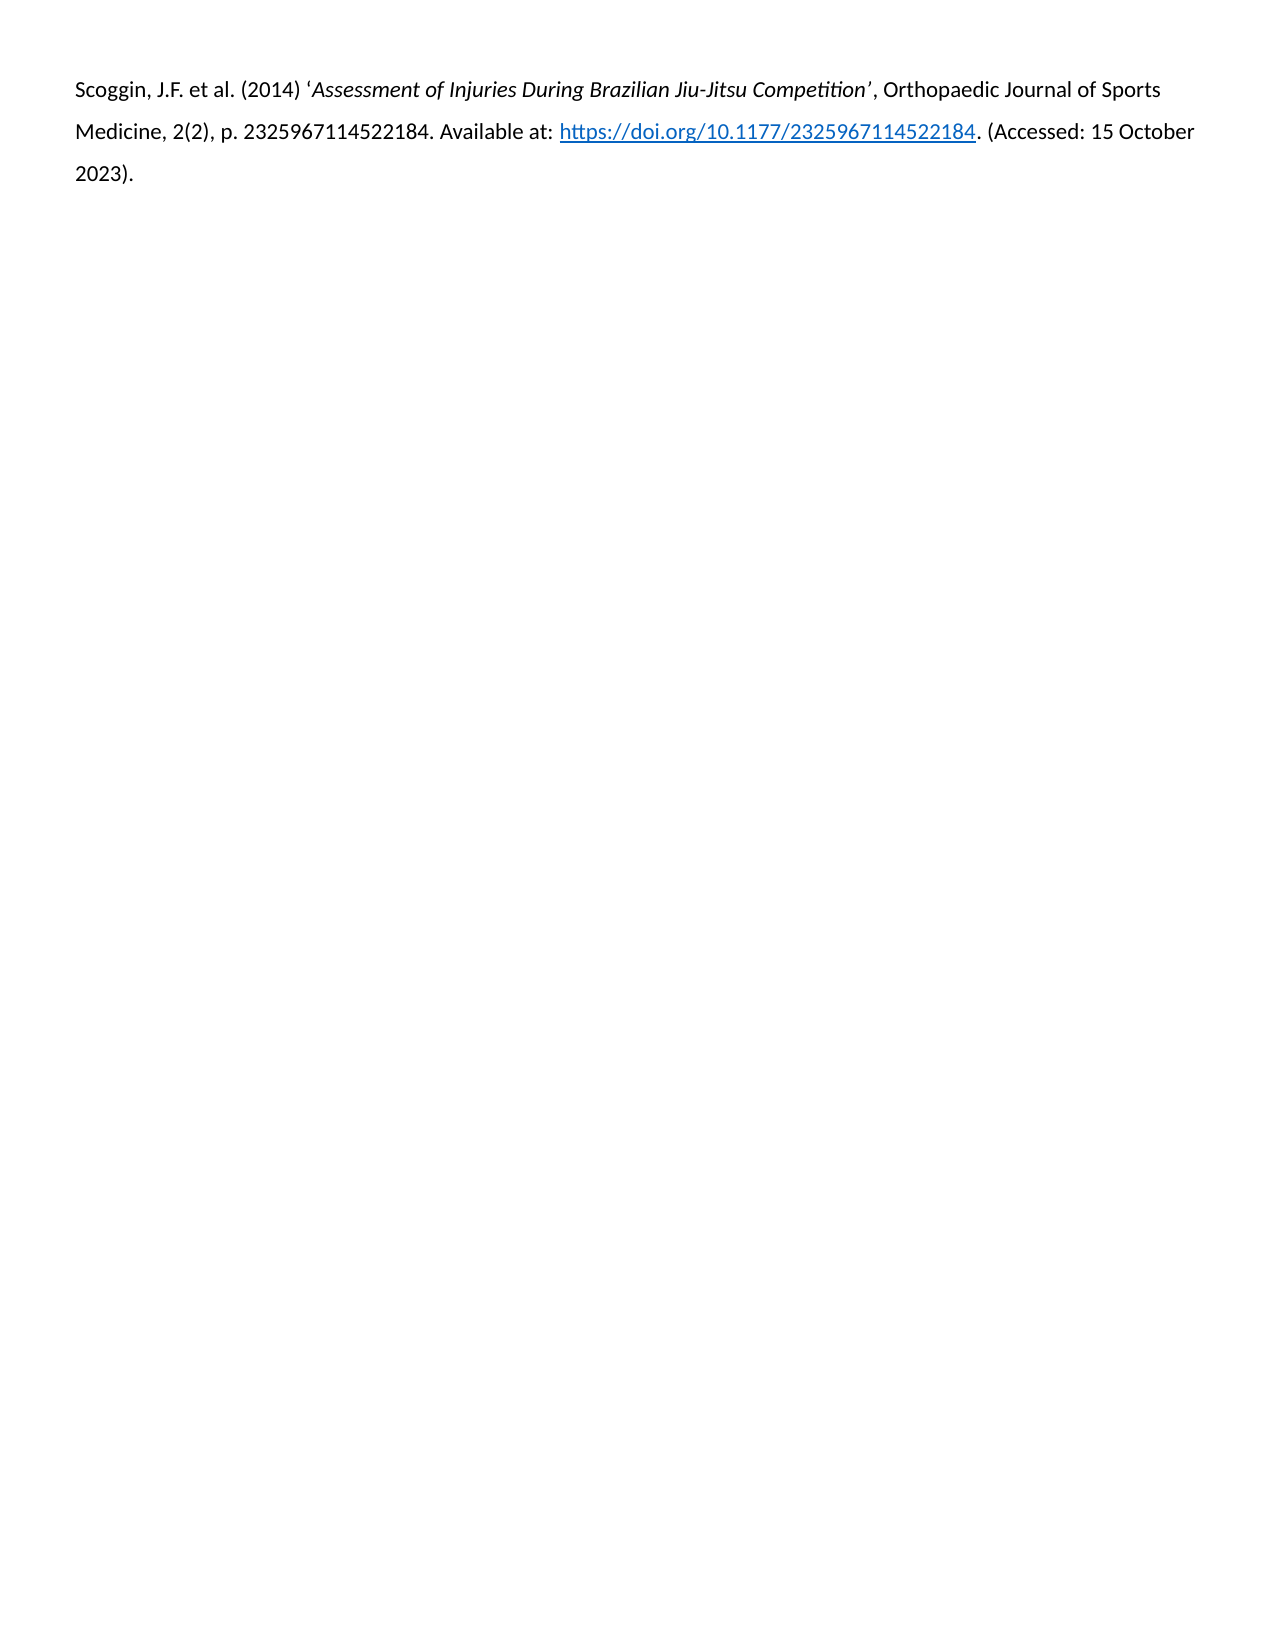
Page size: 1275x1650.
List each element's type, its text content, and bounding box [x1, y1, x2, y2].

text Scoggin, J.F. et al. (2014) ‘Assessment of Injuries During Brazilian Jiu-Jitsu Competition’, Orthopaedic Journal of Sports Medicine, 2(2), p. 2325967114522184. Available at: https://doi.org/10.1177/2325967114522184. (Accessed: 15 October 2023). [75, 75, 1200, 187]
